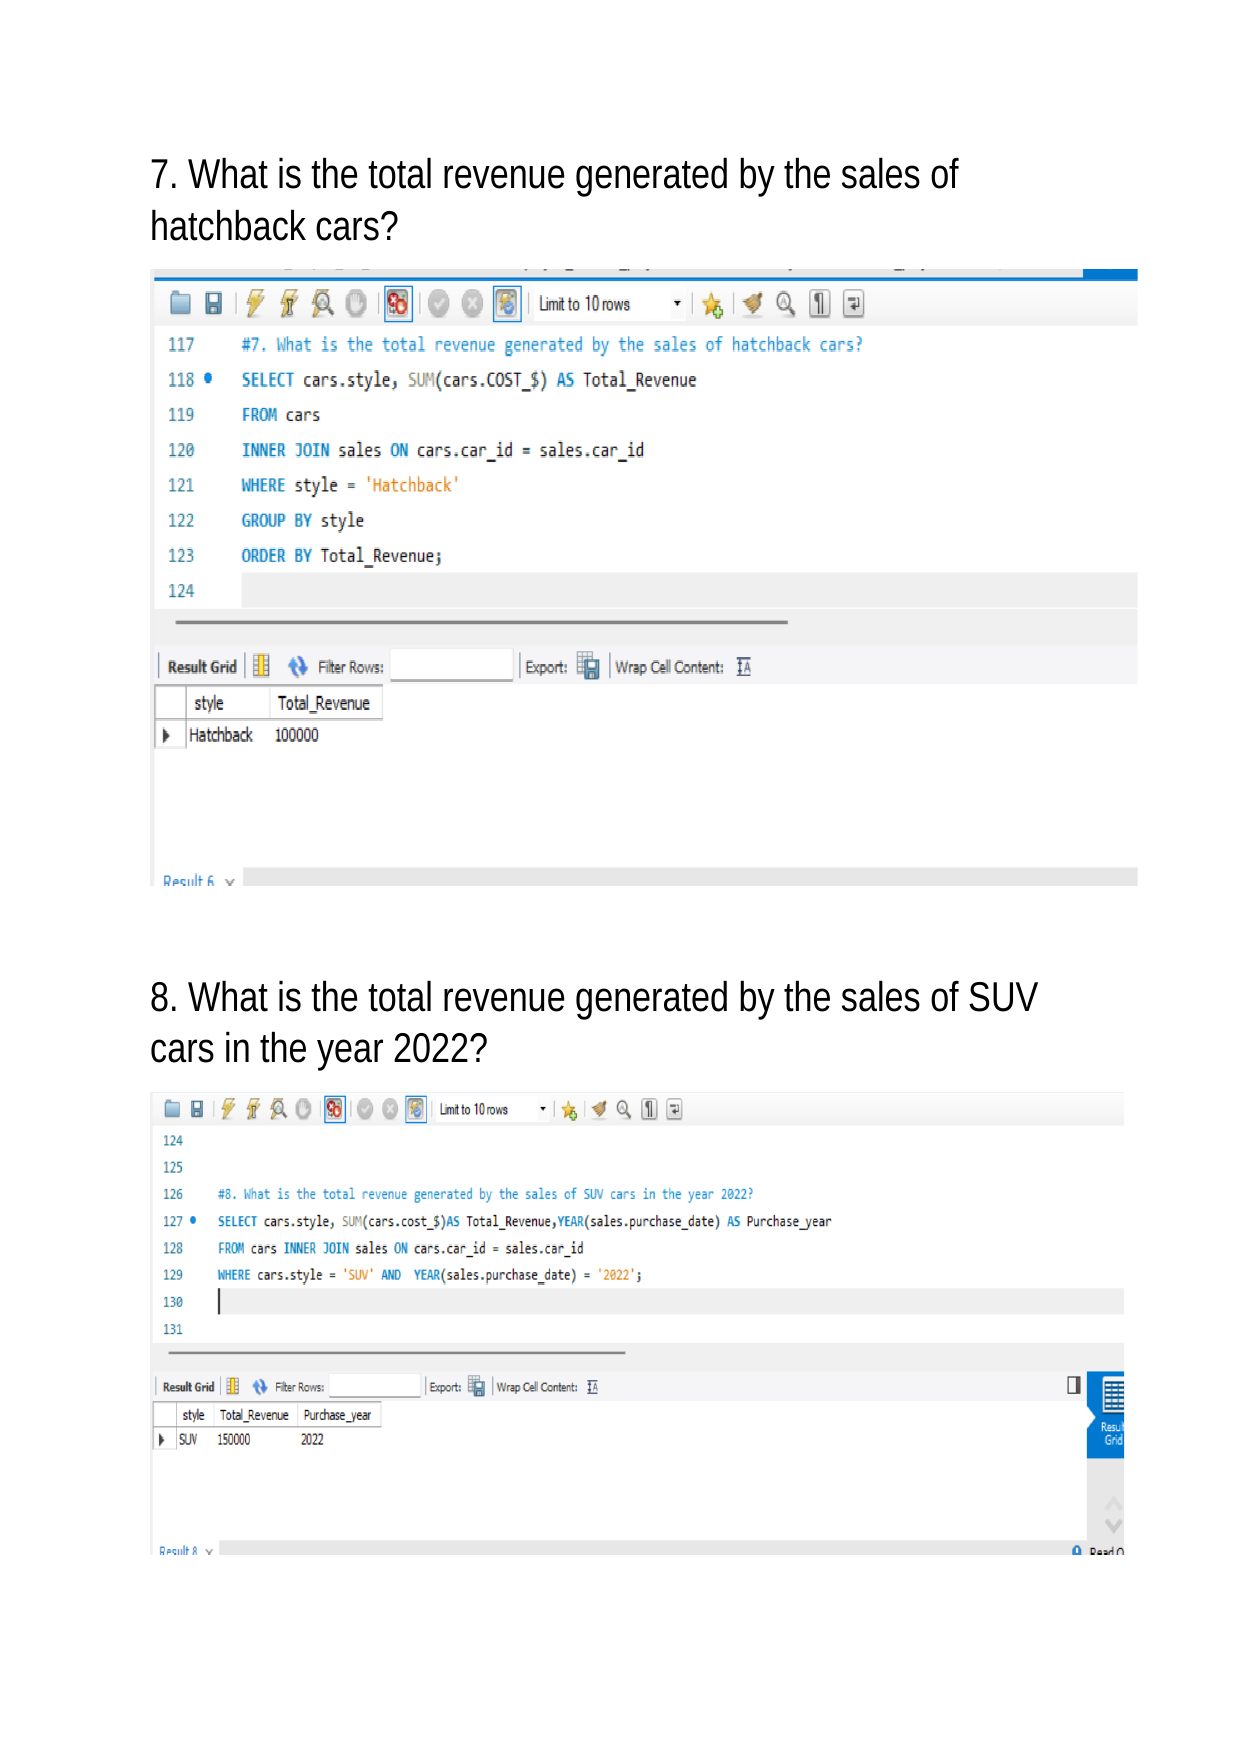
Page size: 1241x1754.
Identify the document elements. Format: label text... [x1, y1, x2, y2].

picture [150, 1092, 1125, 1555]
picture [150, 269, 1138, 886]
text 8. What is the total revenue generated by the sales of SUV cars in the year 2022? [150, 972, 1090, 1072]
text 7. What is the total revenue generated by the sales of hatchback cars? [150, 150, 1090, 249]
